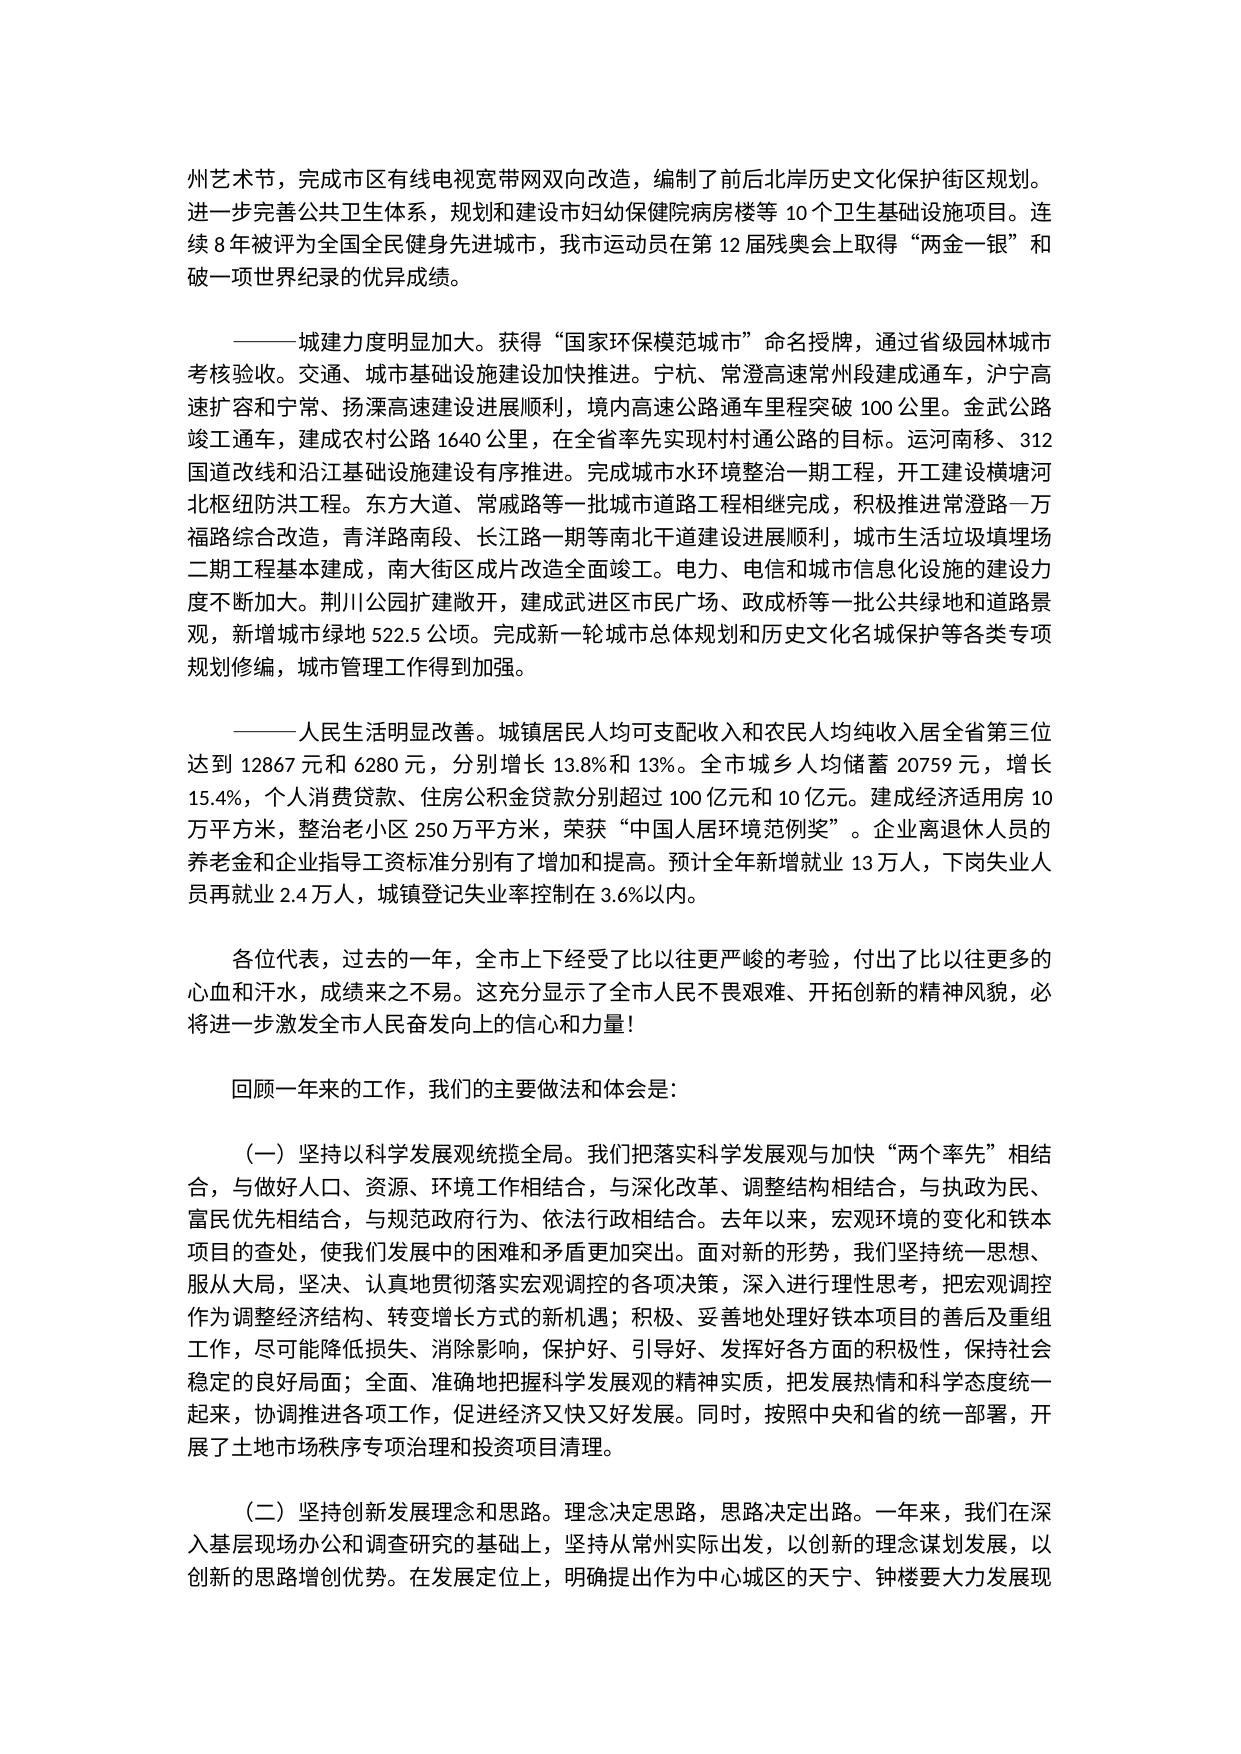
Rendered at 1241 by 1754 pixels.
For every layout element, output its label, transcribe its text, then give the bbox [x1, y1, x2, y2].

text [187, 1494, 1053, 1592]
text ———人民生活明显改善。城镇居民人均可支配收入和农民人均纯收入居全省第三位，达到12867元和6280元，分别增长13.8%和13%。全市城乡人均储蓄20759元，增长15.4%，个人消费贷款、住房公积金贷款分别超过100亿元和10亿元。建成经济适用房10万平方米，整治老小区250万平方米，荣获“中国人居环境范例奖”。企业离退休人员的养老金和企业指导工资标准分别有了增加和提高。预计全年新增就业13万人，下岗失业人员再就业2.4万人，城镇登记失业率控制在3.6%以内。 [187, 714, 1053, 909]
text 回顾一年来的工作，我们的主要做法和体会是： [187, 1072, 1053, 1104]
text ———城建力度明显加大。获得“国家环保模范城市”命名授牌，通过省级园林城市考核验收。交通、城市基础设施建设加快推进。宁杭、常澄高速常州段建成通车，沪宁高速扩容和宁常、扬溧高速建设进展顺利，境内高速公路通车里程突破100公里。金武公路竣工通车，建成农村公路1640公里，在全省率先实现村村通公路的目标。运河南移、312国道改线和沿江基础设施建设有序推进。完成城市水环境整治一期工程，开工建设横塘河北枢纽防洪工程。东方大道、常戚路等一批城市道路工程相继完成，积极推进常澄路—万福路综合改造，青洋路南段、长江路一期等南北干道建设进展顺利，城市生活垃圾填埋场二期工程基本建成，南大街区成片改造全面竣工。电力、电信和城市信息化设施的建设力度不断加大。荆川公园扩建敞开，建成武进区市民广场、政成桥等一批公共绿地和道路景观，新增城市绿地522.5公顷。完成新一轮城市总体规划和历史文化名城保护等各类专项规划修编，城市管理工作得到加强。 [187, 324, 1053, 682]
text 各位代表，过去的一年，全市上下经受了比以往更严峻的考验，付出了比以往更多的心血和汗水，成绩来之不易。这充分显示了全市人民不畏艰难、开拓创新的精神风貌，必将进一步激发全市人民奋发向上的信心和力量！ [187, 942, 1053, 1039]
text （一）坚持以科学发展观统揽全局。我们把落实科学发展观与加快“两个率先”相结合，与做好人口、资源、环境工作相结合，与深化改革、调整结构相结合，与执政为民、富民优先相结合，与规范政府行为、依法行政相结合。去年以来，宏观环境的变化和铁本项目的查处，使我们发展中的困难和矛盾更加突出。面对新的形势，我们坚持统一思想、服从大局，坚决、认真地贯彻落实宏观调控的各项决策，深入进行理性思考，把宏观调控作为调整经济结构、转变增长方式的新机遇；积极、妥善地处理好铁本项目的善后及重组工作，尽可能降低损失、消除影响，保护好、引导好、发挥好各方面的积极性，保持社会稳定的良好局面；全面、准确地把握科学发展观的精神实质，把发展热情和科学态度统一起来，协调推进各项工作，促进经济又快又好发展。同时，按照中央和省的统一部署，开展了土地市场秩序专项治理和投资项目清理。 [187, 1137, 1053, 1462]
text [187, 162, 1053, 292]
